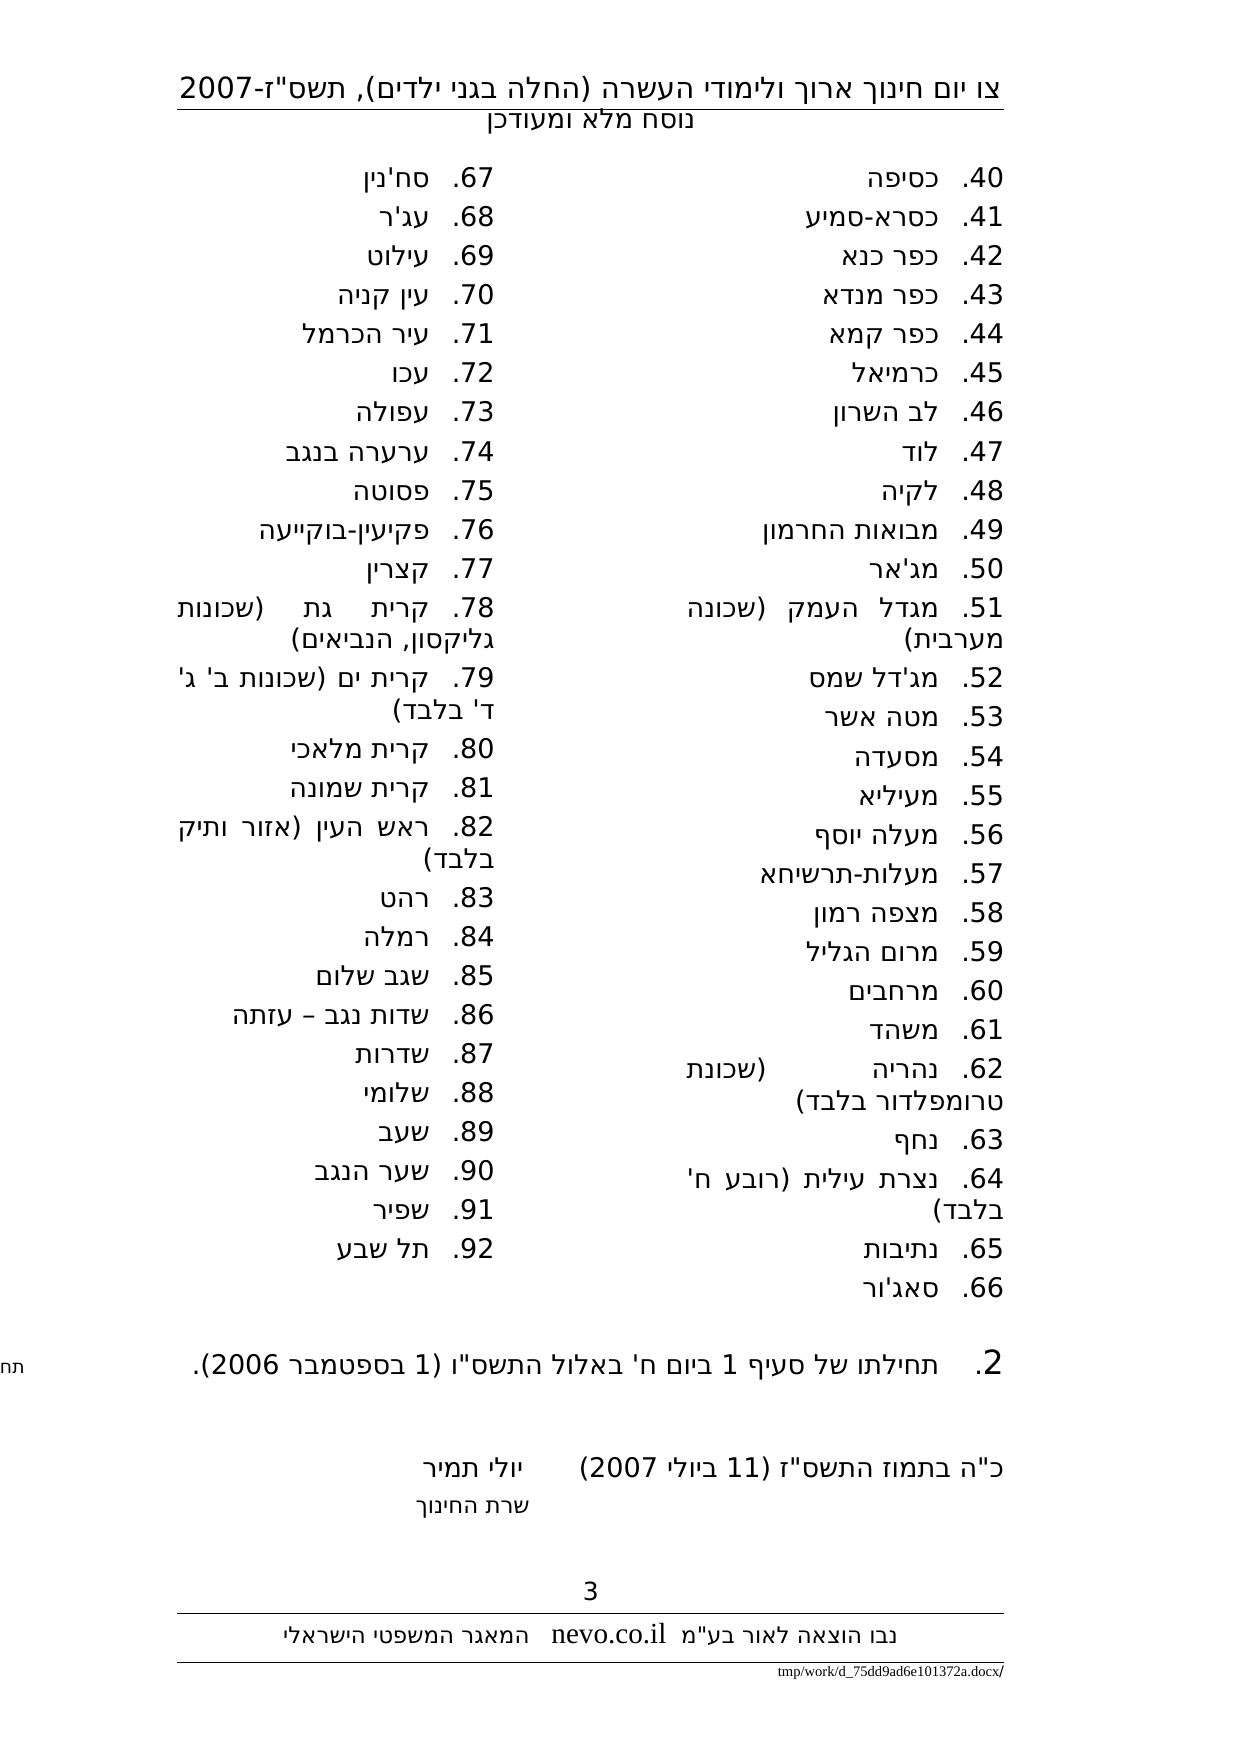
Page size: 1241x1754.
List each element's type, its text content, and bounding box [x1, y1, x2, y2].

text 64. נצרת עילית (רובע ח' בלבד) [687, 1163, 1004, 1226]
text 60. מרחבים [687, 975, 1004, 1007]
text 74. ערערה בנגב [177, 436, 495, 467]
text 40. כסיפה [687, 162, 1004, 194]
text שרת החינוך [177, 1492, 1004, 1518]
text 2. תחילתו של סעיף 1 ביום ח' באלול התשס"ו (1 בספטמבר 2006). [177, 1343, 1004, 1382]
text 55. מעיליא [687, 780, 1004, 811]
text 52. מג'דל שמס [687, 663, 1004, 694]
text 66. סאג'ור [687, 1273, 1004, 1304]
text 77. קצרין [177, 553, 495, 584]
text 68. עג'ר [177, 201, 495, 233]
text 86. שדות נגב – עזתה [177, 999, 495, 1031]
text 46. לב השרון [687, 397, 1004, 428]
text 67. סח'נין [177, 162, 495, 194]
text 82. ראש העין (אזור ותיק בלבד) [177, 811, 495, 874]
text 58. מצפה רמון [687, 897, 1004, 929]
text 89. שעב [177, 1116, 495, 1148]
text 61. משהד [687, 1014, 1004, 1046]
text 44. כפר קמא [687, 319, 1004, 350]
text 47. לוד [687, 436, 1004, 467]
text 63. נחף [687, 1124, 1004, 1156]
text 87. שדרות [177, 1038, 495, 1070]
text 53. מטה אשר [687, 702, 1004, 733]
text 65. נתיבות [687, 1234, 1004, 1265]
text 62. נהריה (שכונת טרומפלדור בלבד) [687, 1053, 1004, 1116]
text 50. מג'אר [687, 553, 1004, 584]
text 85. שגב שלום [177, 960, 495, 992]
text 54. מסעדה [687, 741, 1004, 772]
text 51. מגדל העמק (שכונה מערבית) [687, 592, 1004, 655]
text 45. כרמיאל [687, 358, 1004, 389]
text 41. כסרא-סמיע [687, 201, 1004, 233]
text 49. מבואות החרמון [687, 514, 1004, 546]
text 78. קרית גת (שכונות גליקסון, הנביאים) [177, 592, 495, 655]
text 80. קרית מלאכי [177, 733, 495, 765]
text 48. לקיה [687, 475, 1004, 506]
text 88. שלומי [177, 1077, 495, 1109]
text 56. מעלה יוסף [687, 819, 1004, 851]
text כ"ה בתמוז התשס"ז (11 ביולי 2007) יולי תמיר [177, 1453, 1004, 1484]
text 84. רמלה [177, 921, 495, 953]
text 71. עיר הכרמל [177, 319, 495, 350]
text 76. פקיעין-בוקייעה [177, 514, 495, 546]
text 57. מעלות-תרשיחא [687, 858, 1004, 889]
text 42. כפר כנא [687, 241, 1004, 272]
text 79. קרית ים (שכונות ב' ג' ד' בלבד) [177, 663, 495, 726]
text 59. מרום הגליל [687, 936, 1004, 968]
text 90. שער הנגב [177, 1156, 495, 1187]
text 43. כפר מנדא [687, 279, 1004, 311]
text 81. קרית שמונה [177, 772, 495, 804]
text 83. רהט [177, 882, 495, 914]
text 70. עין קניה [177, 279, 495, 311]
text 73. עפולה [177, 397, 495, 428]
text 72. עכו [177, 358, 495, 389]
text 69. עילוט [177, 241, 495, 272]
text 75. פסוטה [177, 475, 495, 506]
text 91. שפיר [177, 1194, 495, 1226]
text 92. תל שבע [177, 1234, 495, 1265]
